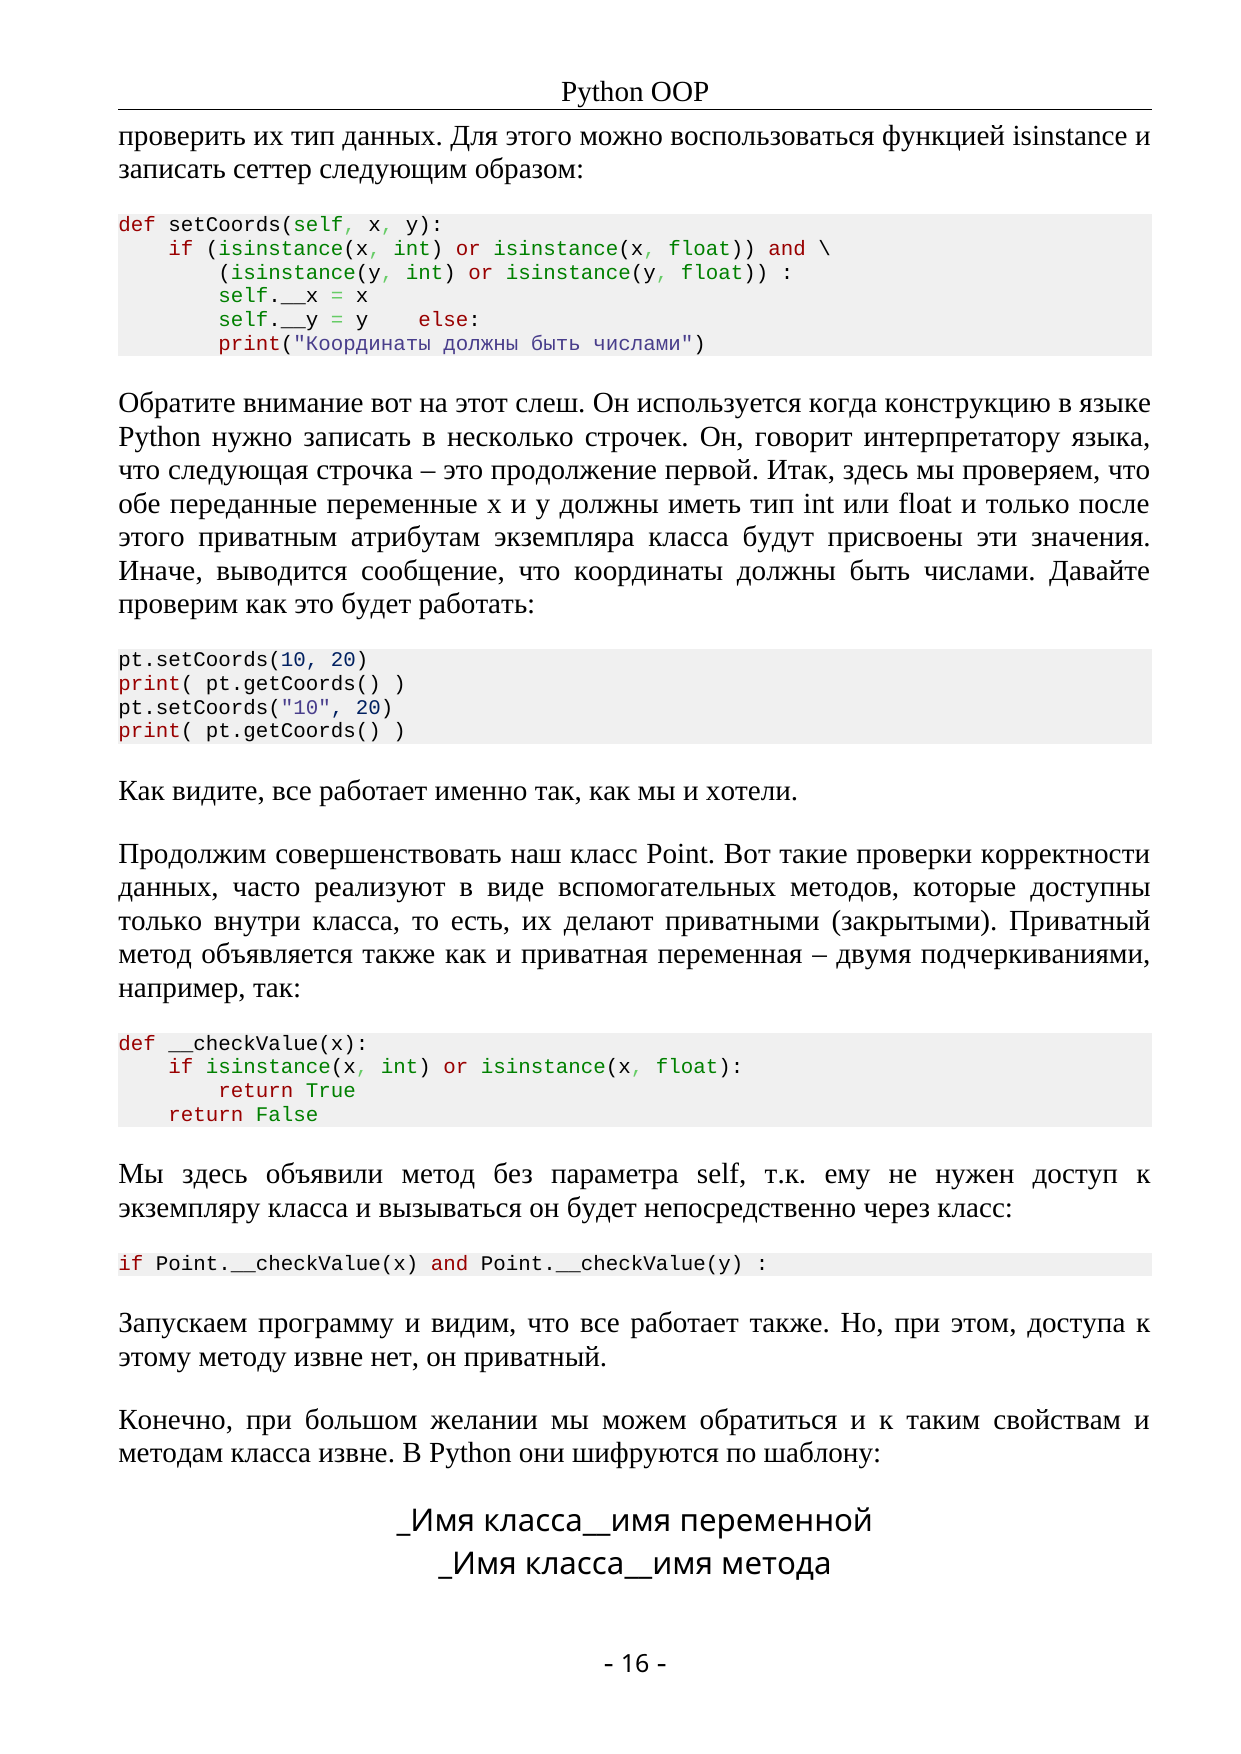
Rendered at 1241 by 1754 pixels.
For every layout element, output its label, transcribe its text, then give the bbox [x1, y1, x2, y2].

text def __checkValue(x): [118, 1033, 1152, 1056]
text if Point.__checkValue(x) and Point.__checkValue(y) : [118, 1253, 1152, 1276]
text self.__x = x [118, 285, 1152, 309]
text _Имя класса__имя переменной _Имя класса__имя метода [118, 1498, 1152, 1583]
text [118, 118, 1152, 185]
text Обратите внимание вот на этот слеш. Он используется когда конструкцию в языке Python нужно записать в несколько строчек. Он, говорит интерпретатору языка, что следующая строчка – это продолжение первой. Итак, здесь мы проверяем, что обе переданные переменные x и y должны иметь тип int или float и только после этого приватным атрибутам экземпляра класса будут присвоены эти значения. Иначе, выводится сообщение, что координаты должны быть числами. Давайте проверим как это будет работать: [118, 385, 1152, 620]
text (isinstance(y, int) or isinstance(y, float)) : [118, 262, 1152, 285]
text pt.setCoords(10, 20) [118, 649, 1152, 673]
text print( pt.getCoords() ) [118, 720, 1152, 744]
text Конечно, при большом желании мы можем обратиться и к таким свойствам и методам класса извне. В Python они шифруются по шаблону: [118, 1402, 1152, 1469]
text Запускаем программу и видим, что все работает также. Но, при этом, доступа к этому методу извне нет, он приватный. [118, 1306, 1152, 1373]
text return True [118, 1080, 1152, 1104]
text if (isinstance(x, int) or isinstance(x, float)) and \ [118, 238, 1152, 262]
text print("Координаты должны быть числами") [118, 333, 1152, 356]
text if isinstance(x, int) or isinstance(x, float): [118, 1056, 1152, 1080]
text print( pt.getCoords() ) [118, 673, 1152, 697]
text return False [118, 1104, 1152, 1127]
text Продолжим совершенствовать наш класс Point. Вот такие проверки корректности данных, часто реализуют в виде вспомогательных методов, которые доступны только внутри класса, то есть, их делают приватными (закрытыми). Приватный метод объявляется также как и приватная переменная – двумя подчеркиваниями, например, так: [118, 836, 1152, 1003]
text Мы здесь объявили метод без параметра self, т.к. ему не нужен доступ к экземпляру класса и вызываться он будет непосредственно через класс: [118, 1156, 1152, 1223]
text Как видите, все работает именно так, как мы и хотели. [118, 773, 1152, 807]
text def setCoords(self, x, y): [118, 214, 1152, 238]
text pt.setCoords("10", 20) [118, 697, 1152, 720]
text self.__y = y else: [118, 309, 1152, 333]
